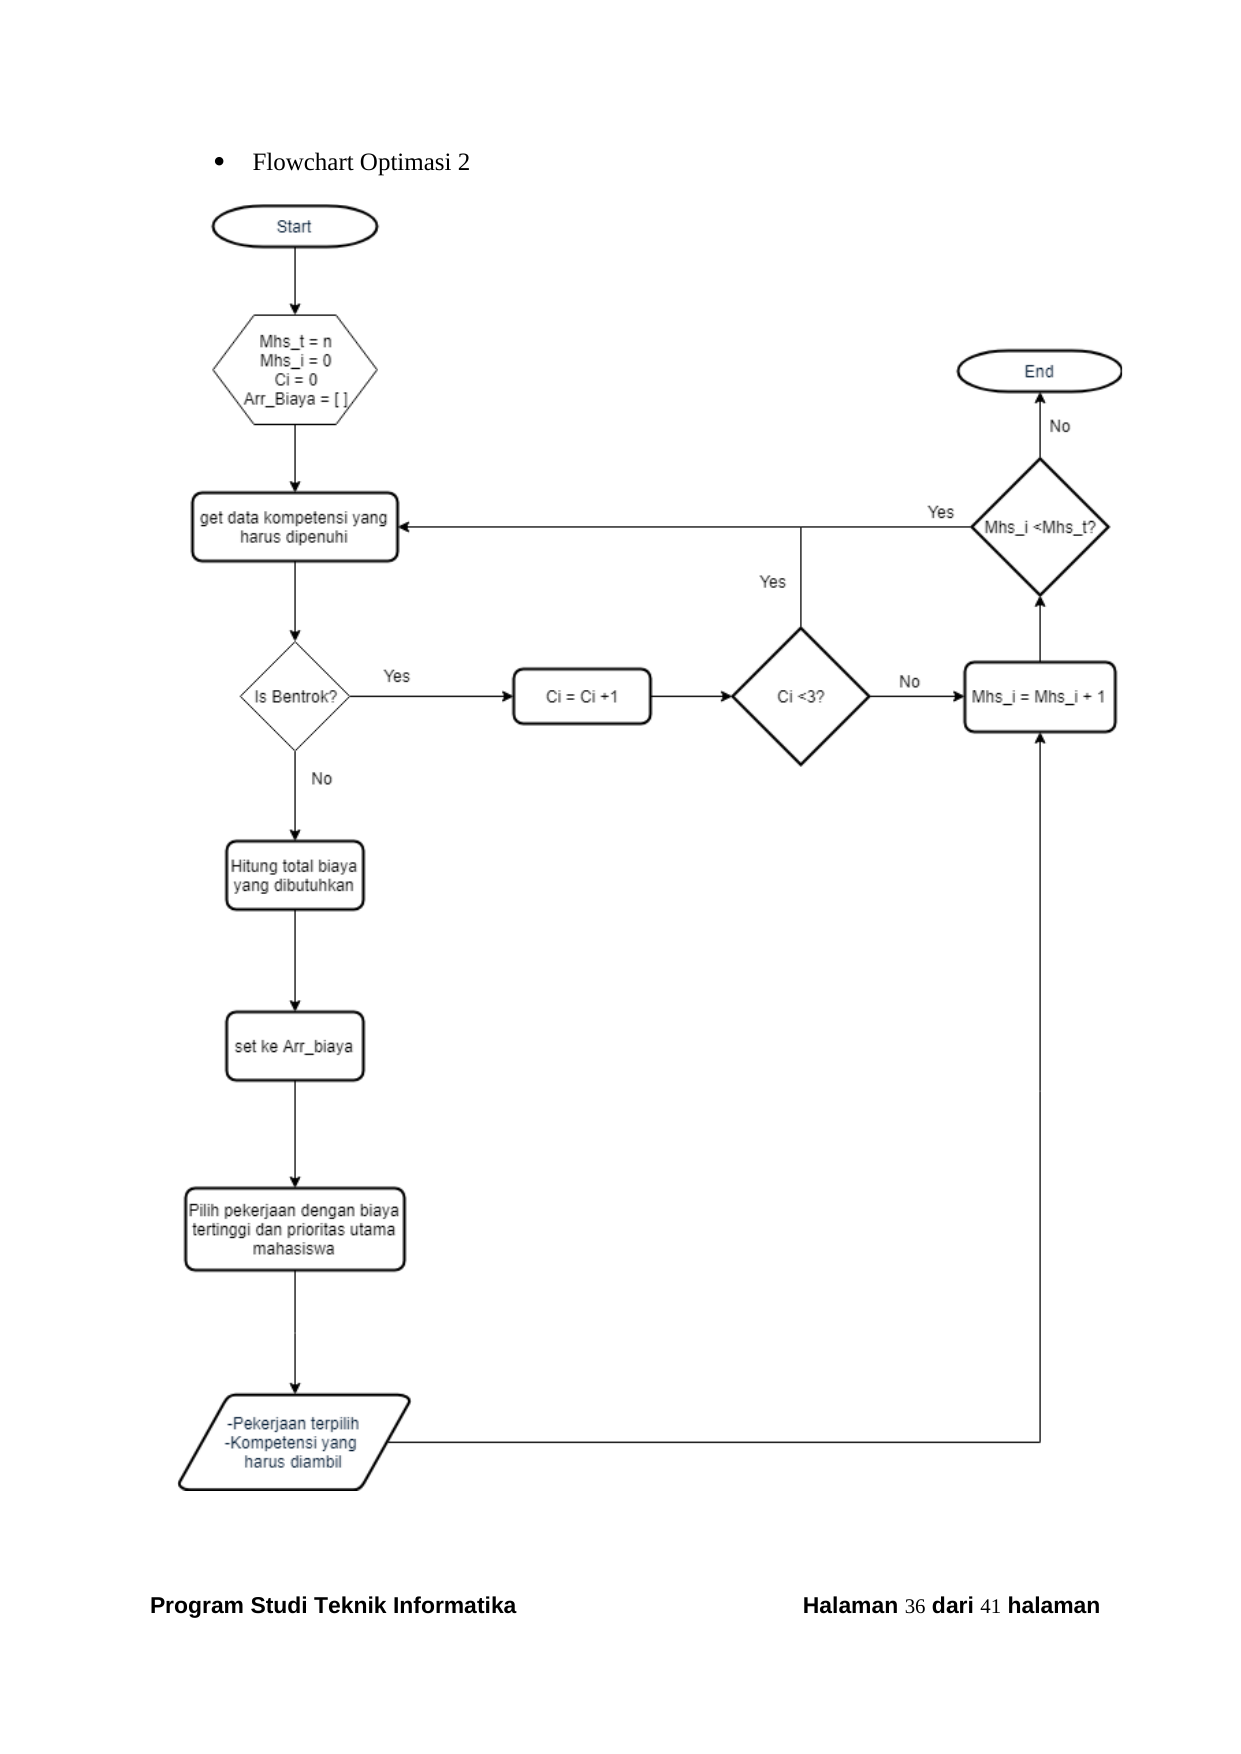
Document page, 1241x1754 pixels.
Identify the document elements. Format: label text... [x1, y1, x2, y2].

list Flowchart Optimasi 2 [215, 147, 1122, 176]
picture [177, 204, 1123, 1491]
